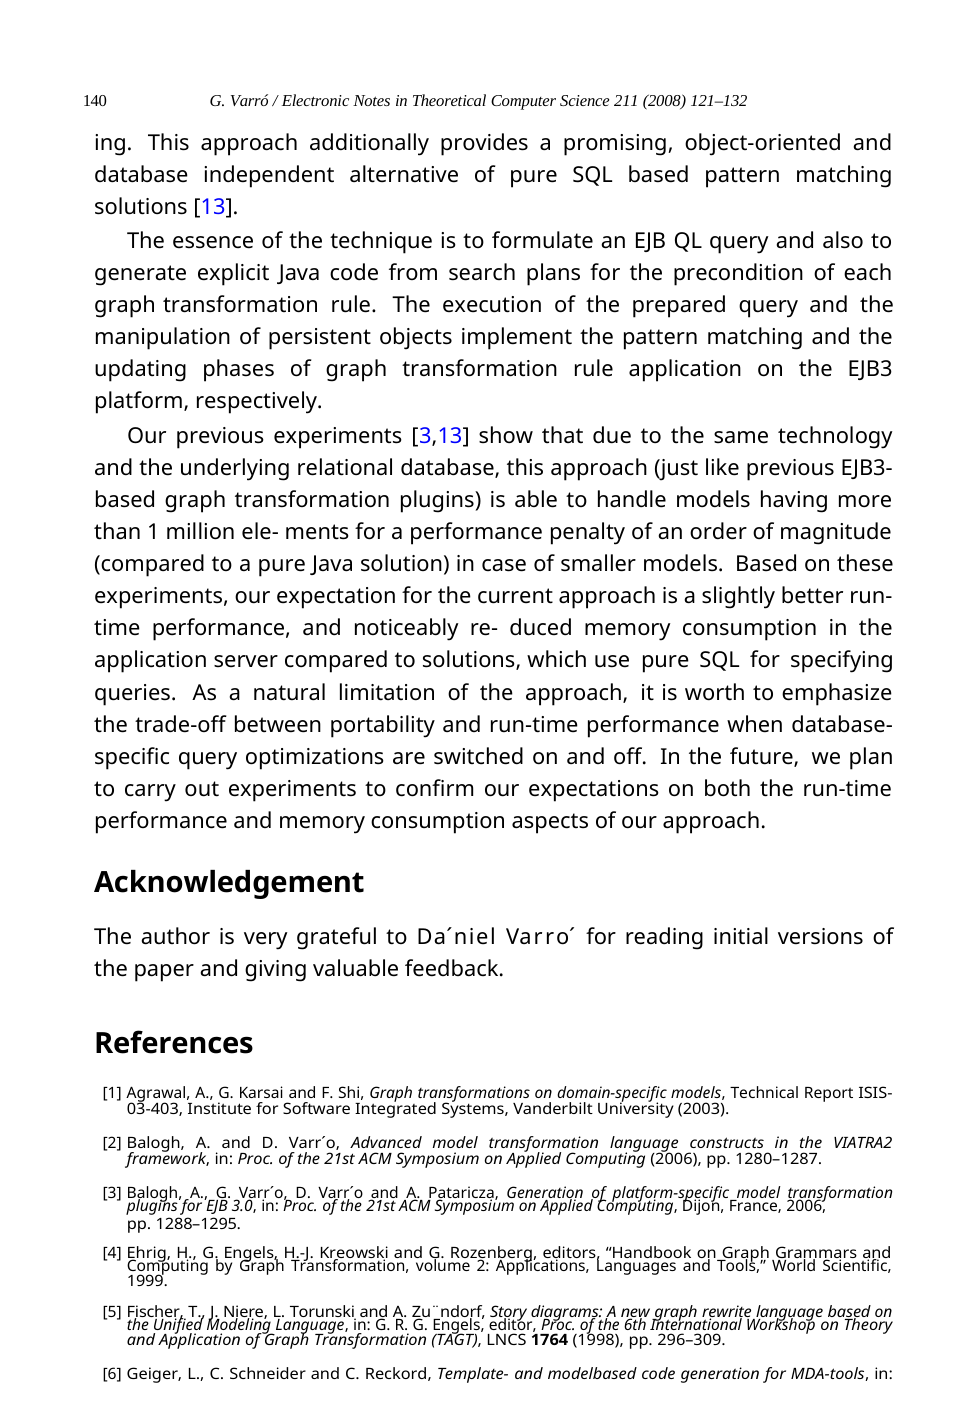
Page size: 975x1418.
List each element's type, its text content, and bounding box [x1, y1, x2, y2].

list Ehrig, H., G. Engels, H.-J. Kreowski and G. Rozenberg, editors, “Handbook on Graph Grammars and Computing by Graph Transformation, volume 2: Applications, Languages and Tools,” World Scientific, 1999. [102, 1247, 893, 1291]
text The author is very grateful to Da´niel Varro´ for reading initial versions of the paper and giving valuable feedback. [94, 921, 893, 983]
list Balogh, A., G. Varr´o, D. Varr´o and A. Pataricza, Generation of platform-specific model transformation plugins for EJB 3.0, in: Proc. of the 21st ACM Symposium on Applied Computing, Dijon, France, 2006, [102, 1187, 893, 1216]
list Balogh, A. and D. Varr´o, Advanced model transformation language constructs in the VIATRA2 framework, in: Proc. of the 21st ACM Symposium on Applied Computing (2006), pp. 1280–1287. [102, 1135, 893, 1169]
list Fischer, T., J. Niere, L. Torunski and A. Zu¨ndorf, Story diagrams: A new graph rewrite language based on the Unified Modeling Language, in: G. R. G. Engels, editor, Proc. of the 6th International Workshop on Theory and Application of Graph Transformation (TAGT), LNCS 1764 (1998), pp. 296–309. [102, 1306, 893, 1350]
text pp. 1288–1295. [127, 1216, 904, 1233]
text Our previous experiments [3,13] show that due to the same technology and the underlying relational database, this approach (just like previous EJB3-based graph transformation plugins) is able to handle models having more than 1 million ele- ments for a performance penalty of an order of magnitude (compared to a pure Java solution) in case of smaller models. Based on these experiments, our expectation for the current approach is a slightly better run-time performance, and noticeably re- duced memory consumption in the application server compared to solutions, which use pure SQL for specifying queries. As a natural limitation of the approach, it is worth to emphasize the trade-off between portability and run-time performance when database-specific query optimizations are switched on and off. In the future, we plan to carry out experiments to confirm our expectations on both the run-time performance and memory consumption aspects of our approach. [94, 420, 893, 834]
list Agrawal, A., G. Karsai and F. Shi, Graph transformations on domain-specific models, Technical Report ISIS-03-403, Institute for Software Integrated Systems, Vanderbilt University (2003). [102, 1084, 893, 1119]
subtitle Acknowledgement [94, 861, 904, 901]
text The essence of the technique is to formulate an EJB QL query and also to generate explicit Java code from search plans for the precondition of each graph transformation rule. The execution of the prepared query and the manipulation of persistent objects implement the pattern matching and the updating phases of graph transformation rule application on the EJB3 platform, respectively. [94, 225, 893, 415]
text ing. This approach additionally provides a promising, object-oriented and database independent alternative of pure SQL based pattern matching solutions [13]. [94, 127, 893, 221]
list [102, 1368, 893, 1383]
subtitle References [94, 1023, 904, 1062]
